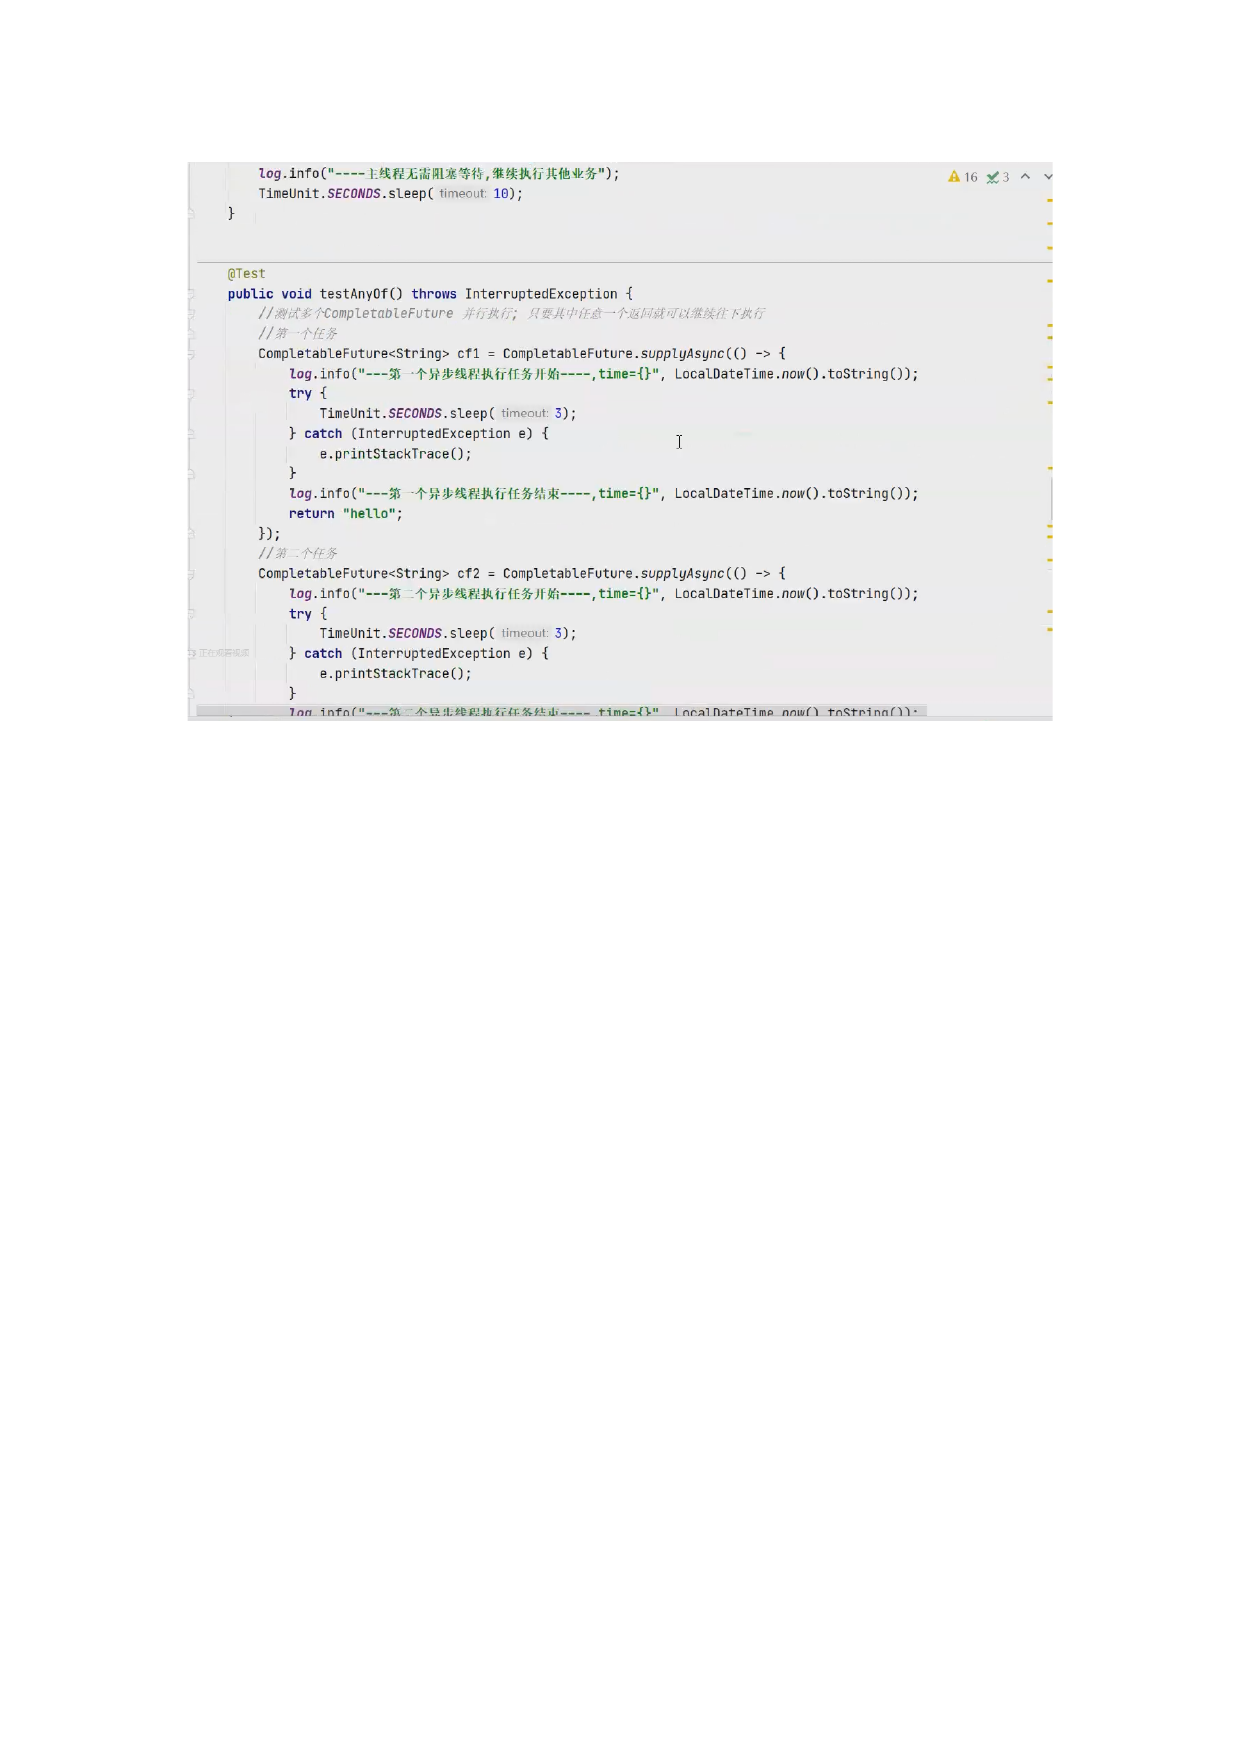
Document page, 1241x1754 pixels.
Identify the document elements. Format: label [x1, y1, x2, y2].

picture [187, 162, 1053, 721]
